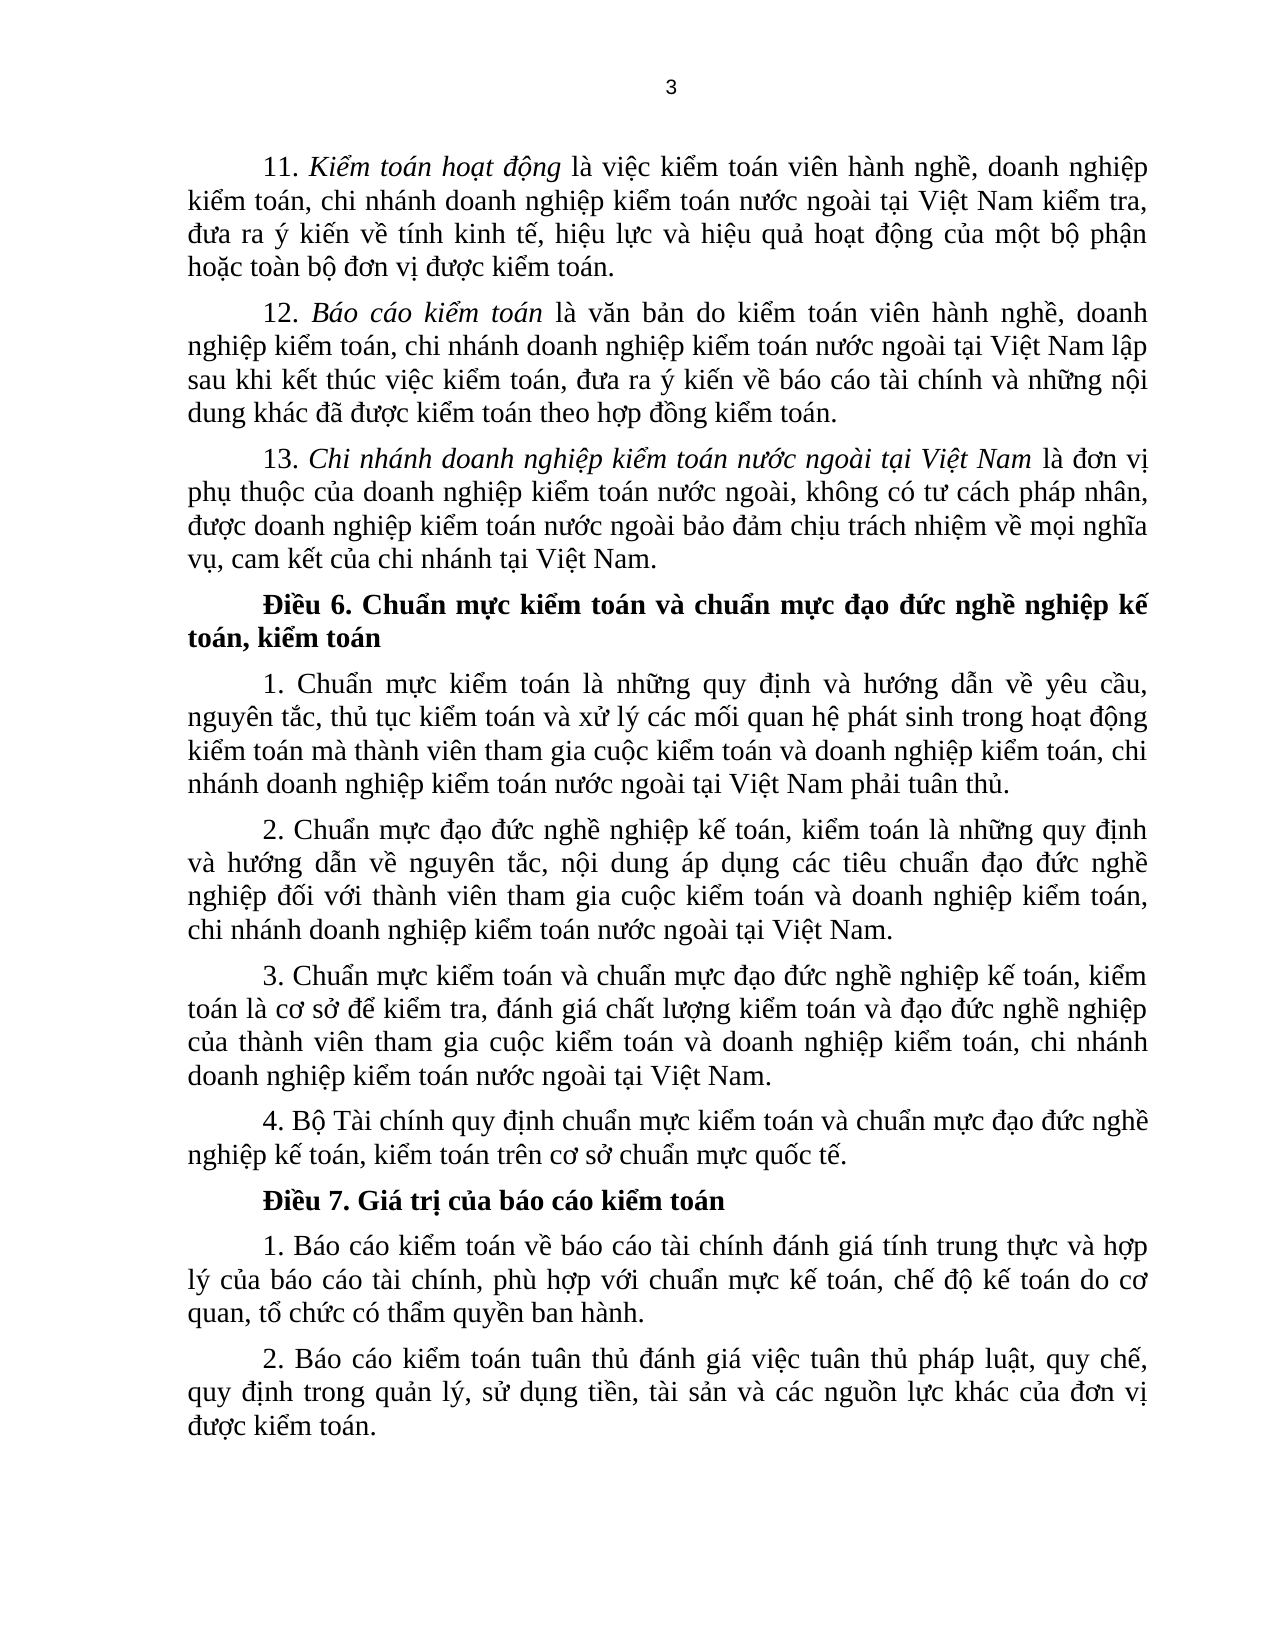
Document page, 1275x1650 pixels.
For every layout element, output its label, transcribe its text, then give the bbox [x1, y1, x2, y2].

text 1. Chuẩn mực kiểm toán là những quy định và hướng dẫn về yêu cầu, nguyên tắc, thủ tục kiểm toán và xử lý các mối quan hệ phát sinh trong hoạt động kiểm toán mà thành viên tham gia cuộc kiểm toán và doanh nghiệp kiểm toán, chi nhánh doanh nghiệp kiểm toán nước ngoài tại Việt Nam phải tuân thủ. [187, 667, 1149, 800]
text 2. Báo cáo kiểm toán tuân thủ đánh giá việc tuân thủ pháp luật, quy chế, quy định trong quản lý, sử dụng tiền, tài sản và các nguồn lực khác của đơn vị được kiểm toán. [187, 1342, 1149, 1442]
text 1. Báo cáo kiểm toán về báo cáo tài chính đánh giá tính trung thực và hợp lý của báo cáo tài chính, phù hợp với chuẩn mực kế toán, chế độ kế toán do cơ quan, tổ chức có thẩm quyền ban hành. [187, 1229, 1149, 1329]
text 2. Chuẩn mực đạo đức nghề nghiệp kế toán, kiểm toán là những quy định và hướng dẫn về nguyên tắc, nội dung áp dụng các tiêu chuẩn đạo đức nghề nghiệp đối với thành viên tham gia cuộc kiểm toán và doanh nghiệp kiểm toán, chi nhánh doanh nghiệp kiểm toán nước ngoài tại Việt Nam. [187, 812, 1149, 946]
text 11. Kiểm toán hoạt động là việc kiểm toán viên hành nghề, doanh nghiệp kiểm toán, chi nhánh doanh nghiệp kiểm toán nước ngoài tại Việt Nam kiểm tra, đưa ra ý kiến về tính kinh tế, hiệu lực và hiệu quả hoạt động của một bộ phận hoặc toàn bộ đơn vị được kiểm toán. [187, 150, 1149, 283]
text 4. Bộ Tài chính quy định chuẩn mực kiểm toán và chuẩn mực đạo đức nghề nghiệp kế toán, kiểm toán trên cơ sở chuẩn mực quốc tế. [187, 1104, 1149, 1171]
text Điều 7. Giá trị của báo cáo kiểm toán [187, 1183, 1149, 1217]
text Điều 6. Chuẩn mực kiểm toán và chuẩn mực đạo đức nghề nghiệp kế toán, kiểm toán [187, 587, 1149, 654]
text 13. Chi nhánh doanh nghiệp kiểm toán nước ngoài tại Việt Nam là đơn vị phụ thuộc của doanh nghiệp kiểm toán nước ngoài, không có tư cách pháp nhân, được doanh nghiệp kiểm toán nước ngoài bảo đảm chịu trách nhiệm về mọi nghĩa vụ, cam kết của chi nhánh tại Việt Nam. [187, 442, 1149, 575]
text 3. Chuẩn mực kiểm toán và chuẩn mực đạo đức nghề nghiệp kế toán, kiểm toán là cơ sở để kiểm tra, đánh giá chất lượng kiểm toán và đạo đức nghề nghiệp của thành viên tham gia cuộc kiểm toán và doanh nghiệp kiểm toán, chi nhánh doanh nghiệp kiểm toán nước ngoài tại Việt Nam. [187, 958, 1149, 1092]
text 12. Báo cáo kiểm toán là văn bản do kiểm toán viên hành nghề, doanh nghiệp kiểm toán, chi nhánh doanh nghiệp kiểm toán nước ngoài tại Việt Nam lập sau khi kết thúc việc kiểm toán, đưa ra ý kiến về báo cáo tài chính và những nội dung khác đã được kiểm toán theo hợp đồng kiểm toán. [187, 296, 1149, 429]
